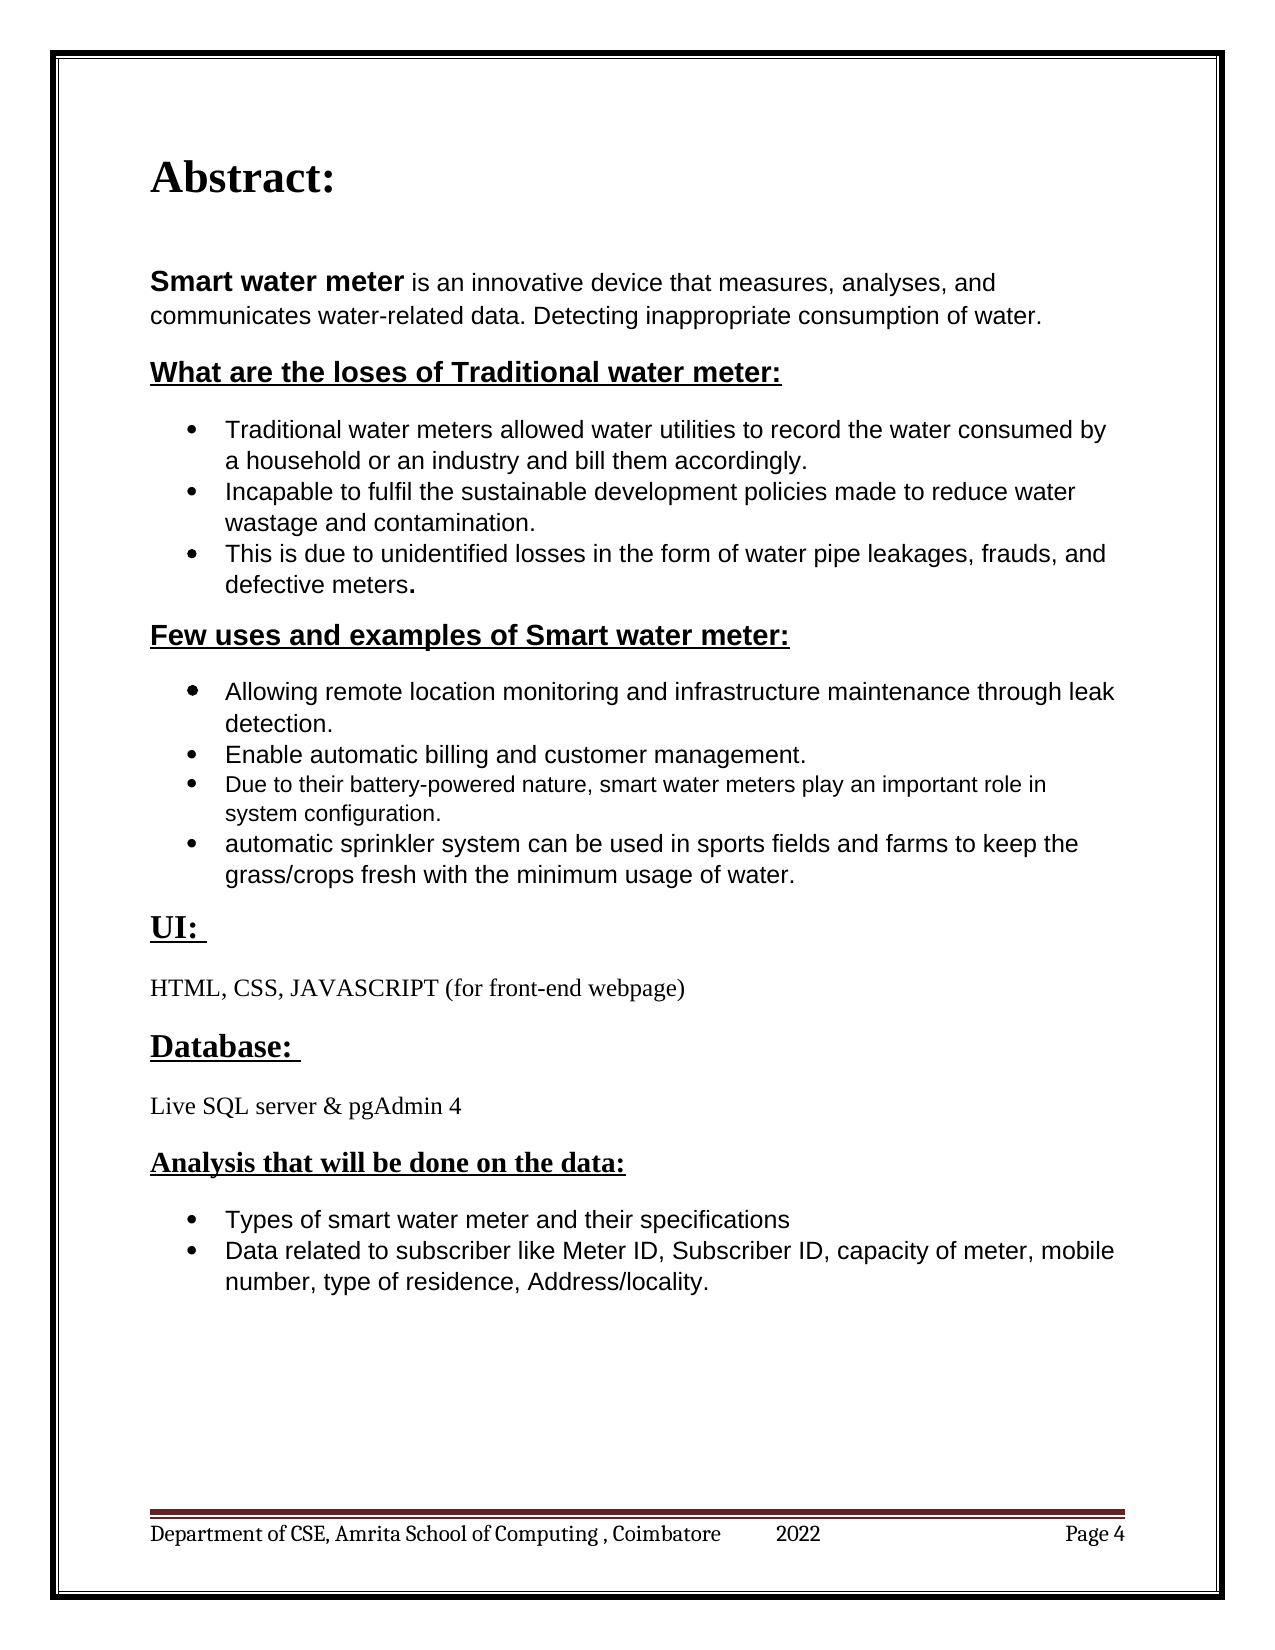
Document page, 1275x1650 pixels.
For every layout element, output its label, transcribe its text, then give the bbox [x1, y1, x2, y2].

list Due to their battery-powered nature, smart water meters play an important role in system configuration. [187, 771, 1125, 827]
text HTML, CSS, JAVASCRIPT (for front-end webpage) [150, 973, 1125, 1001]
text Analysis that will be done on the data: [150, 1145, 1125, 1179]
list Incapable to fulfil the sustainable development policies made to reduce water wastage and contamination. [187, 477, 1125, 537]
list Enable automatic billing and customer management. [187, 740, 1125, 769]
text Live SQL server & pgAdmin 4 [150, 1091, 1125, 1120]
subtitle Abstract: [150, 150, 1125, 203]
list Data related to subscriber like Meter ID, Subscriber ID, capacity of meter, mobile number, type of residence, Address/locality. [187, 1236, 1125, 1296]
list Types of smart water meter and their specifications [187, 1204, 1125, 1233]
list Allowing remote location monitoring and infrastructure maintenance through leak detection. [187, 677, 1125, 738]
text Smart water meter is an innovative device that measures, analyses, and communicates water-related data. Detecting inappropriate consumption of water. [150, 263, 1125, 330]
text Database: [150, 1026, 1125, 1065]
text Few uses and examples of Smart water meter: [150, 618, 1125, 651]
list Traditional water meters allowed water utilities to record the water consumed by a household or an industry and bill them accordingly. [187, 414, 1125, 474]
text What are the loses of Traditional water meter: [150, 355, 1125, 389]
text UI: [150, 908, 1125, 946]
list automatic sprinkler system can be used in sports fields and farms to keep the grass/crops fresh with the minimum usage of water. [187, 829, 1125, 889]
list This is due to unidentified losses in the form of water pipe leakages, frauds, and defective meters. [187, 539, 1125, 599]
